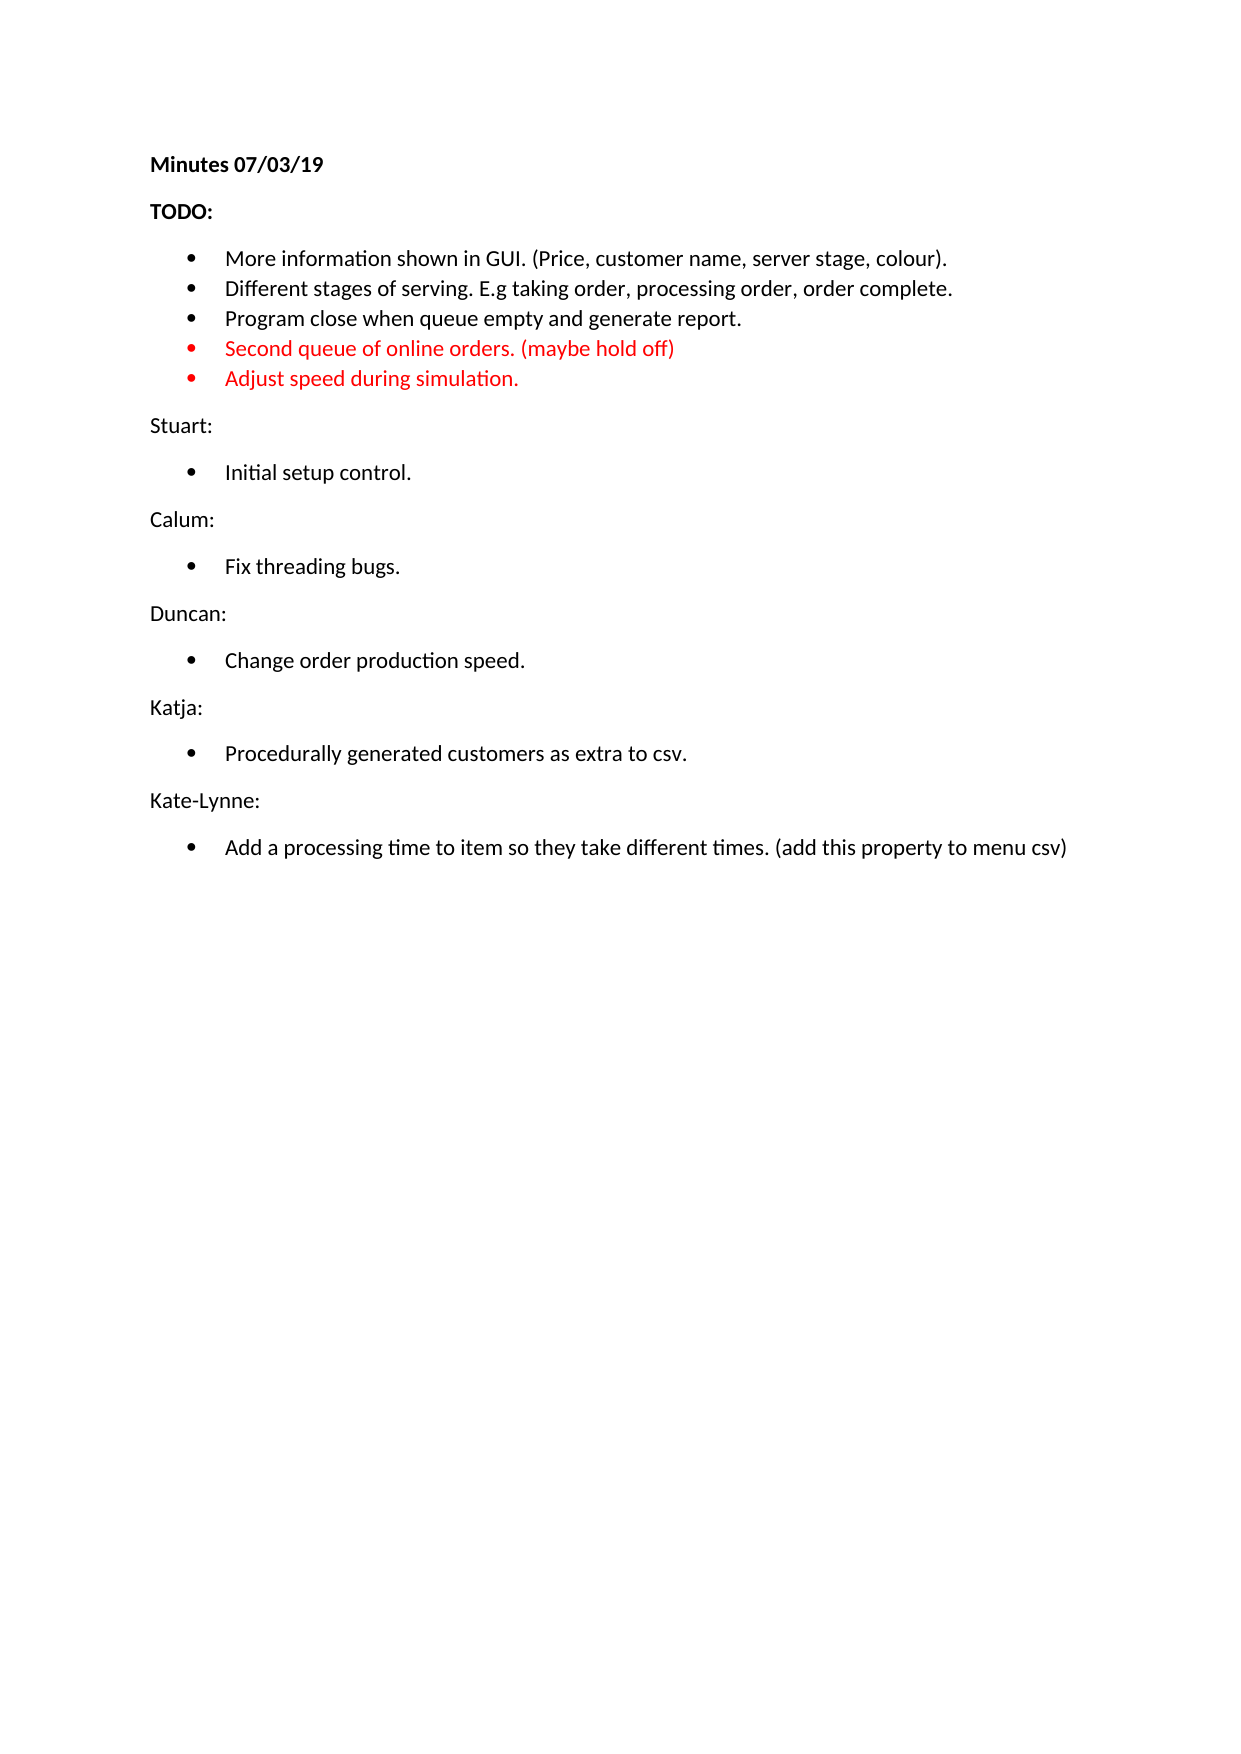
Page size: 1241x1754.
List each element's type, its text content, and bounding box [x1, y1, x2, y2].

list Procedurally generated customers as extra to csv. [187, 739, 1090, 768]
text Stuart: [150, 411, 1090, 439]
text Katja: [150, 693, 1090, 721]
text TODO: [150, 197, 1090, 225]
text Minutes 07/03/19 [150, 150, 1090, 178]
list Add a processing time to item so they take different times. (add this property to menu csv) [187, 833, 1090, 861]
text Duncan: [150, 599, 1090, 627]
list Adjust speed during simulation. [187, 364, 1090, 393]
list Program close when queue empty and generate report. [187, 304, 1090, 332]
list Initial setup control. [187, 458, 1090, 486]
list Different stages of serving. E.g taking order, processing order, order complete. [187, 274, 1090, 302]
list Change order production speed. [187, 646, 1090, 674]
text Calum: [150, 505, 1090, 533]
list More information shown in GUI. (Price, customer name, server stage, colour). [187, 244, 1090, 272]
list Fix threading bugs. [187, 552, 1090, 580]
list Second queue of online orders. (maybe hold off) [187, 334, 1090, 362]
text Kate-Lynne: [150, 786, 1090, 814]
